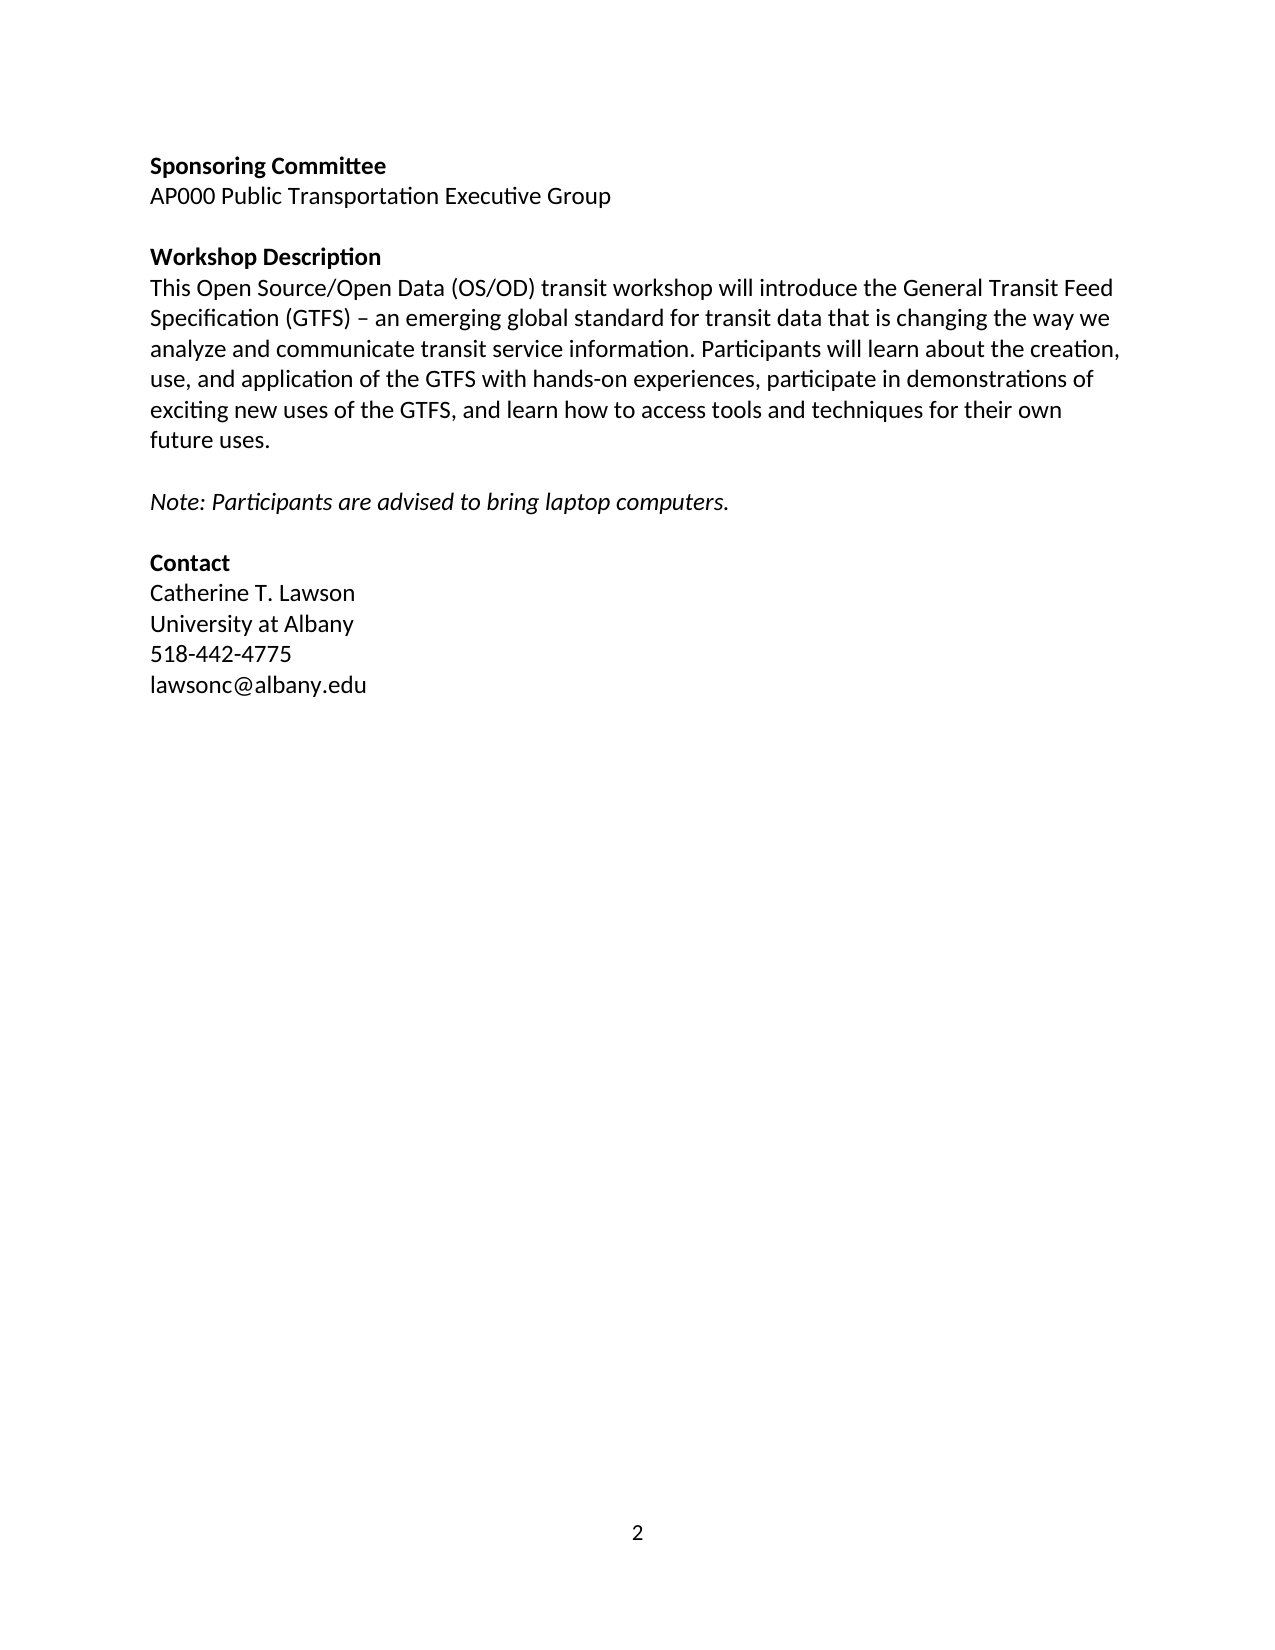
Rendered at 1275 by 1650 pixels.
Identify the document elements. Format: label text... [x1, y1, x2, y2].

text 518-442-4775 [150, 638, 1125, 669]
text Contact [150, 547, 1125, 577]
text This Open Source/Open Data (OS/OD) transit workshop will introduce the General Transit Feed Specification (GTFS) – an emerging global standard for transit data that is changing the way we analyze and communicate transit service information. Participants will learn about the creation, use, and application of the GTFS with hands-on experiences, participate in demonstrations of exciting new uses of the GTFS, and learn how to access tools and techniques for their own future uses. [150, 272, 1125, 455]
text Catherine T. Lawson [150, 577, 1125, 608]
text Workshop Description [150, 242, 1125, 272]
text lawsonc@albany.edu [150, 669, 1125, 699]
text University at Albany [150, 608, 1125, 638]
text Note: Participants are advised to bring laptop computers. [150, 486, 1125, 516]
text Sponsoring Committee [150, 150, 1125, 181]
text AP000 Public Transportation Executive Group [150, 181, 1125, 211]
